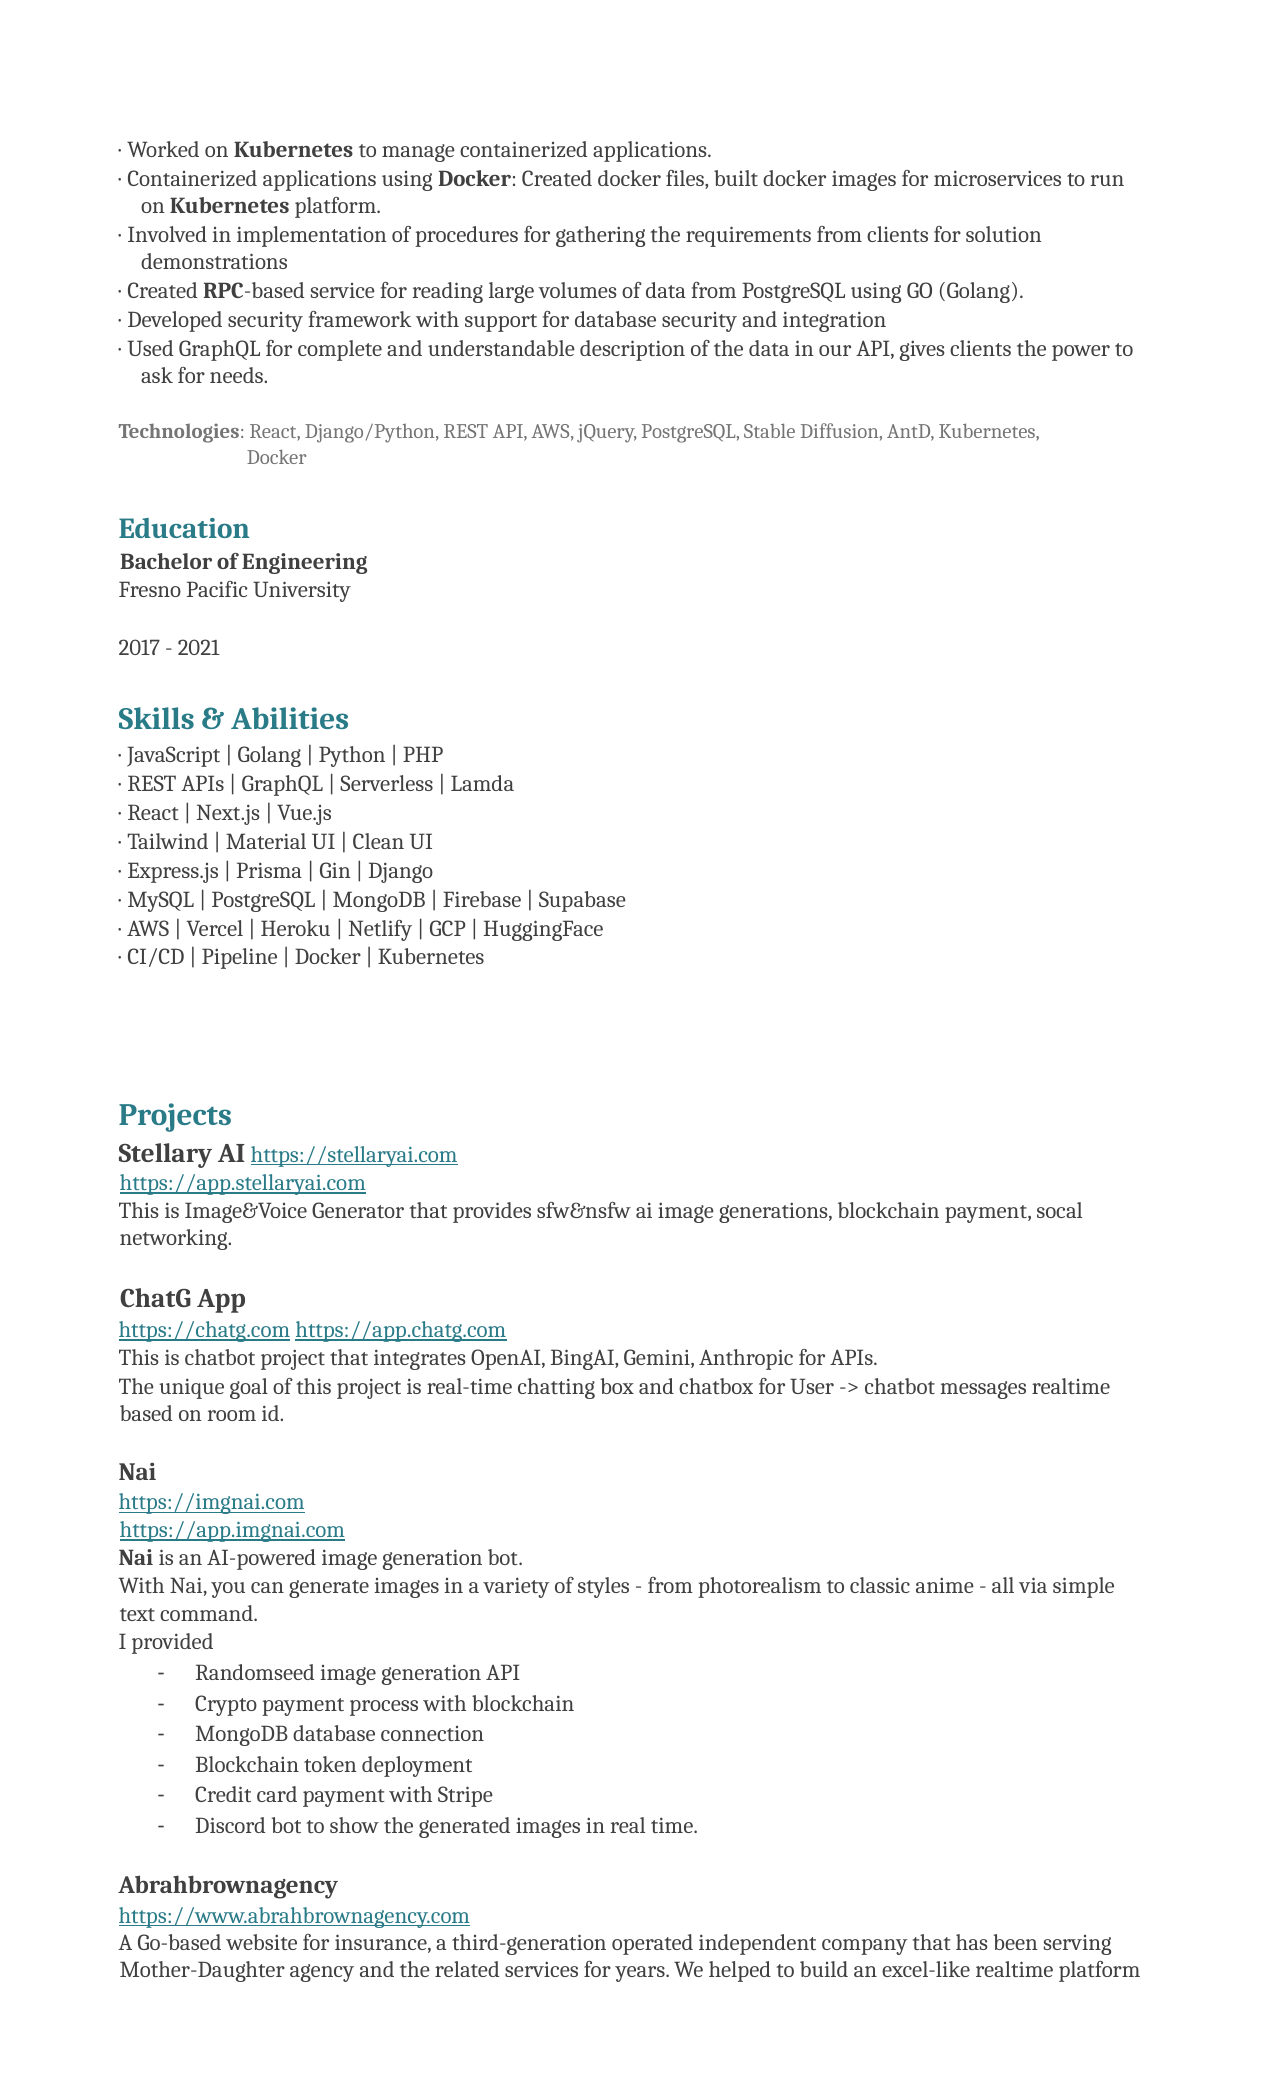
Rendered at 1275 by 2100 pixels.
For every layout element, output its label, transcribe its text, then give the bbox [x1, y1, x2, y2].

text This is chatbot project that integrates OpenAI, BingAI, Gemini, Anthropic for APIs. [118, 1345, 1151, 1371]
text · MySQL | PostgreSQL | MongoDB | Firebase | Supabase [118, 886, 1151, 913]
text This is Image&Voice Generator that provides sfw&nsfw ai image generations, blockchain payment, socal networking. [118, 1198, 1151, 1251]
text · Developed security framework with support for database security and integration [118, 306, 1151, 333]
list Credit card payment with Stripe [157, 1781, 1151, 1808]
text https://www.abrahbrownagency.com [118, 1902, 522, 1929]
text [118, 1930, 1151, 1984]
list Randomseed image generation API [157, 1658, 1151, 1686]
text I provided [118, 1629, 1151, 1656]
text Technologies: React, Django/Python, REST API, AWS, jQuery, PostgreSQL, Stable Diffusion, AntD, Kubernetes, [118, 420, 1151, 444]
list Discord bot to show the generated images in real time. [157, 1811, 1151, 1839]
subtitle Skills & Abilities [118, 702, 1151, 738]
text · Created RPC-based service for reading large volumes of data from PostgreSQL using GO (Golang). [118, 278, 1151, 304]
text · React | Next.js | Vue.js [118, 800, 1151, 826]
subtitle Projects [118, 1097, 1151, 1133]
text · Used GraphQL for complete and understandable description of the data in our API, gives clients the power to ask for needs. [118, 335, 1151, 389]
text · CI/CD | Pipeline | Docker | Kubernetes [118, 944, 1151, 971]
text https://chatg.com https://app.chatg.com [118, 1317, 522, 1343]
text · Containerized applications using Docker: Created docker files, built docker images for microservices to run on Kubernetes platform. [118, 166, 1151, 219]
text · Worked on Kubernetes to manage containerized applications. [118, 137, 1151, 163]
subtitle ChatG App [120, 1283, 1151, 1315]
text Fresno Pacific University [118, 577, 1151, 603]
subtitle Education [118, 512, 1151, 545]
text https://imgnai.com https://app.imgnai.com [118, 1489, 522, 1543]
text Abrahbrownagency [118, 1871, 1151, 1900]
text The unique goal of this project is real-time chatting box and chatbox for User -> chatbot messages realtime based on room id. [118, 1374, 1151, 1427]
text Nai [118, 1458, 1151, 1487]
text · JavaScript | Golang | Python | PHP [118, 742, 1151, 768]
text Nai is an AI-powered image generation bot. [118, 1544, 1151, 1571]
text With Nai, you can generate images in a variety of styles - from photorealism to classic anime - all via simple text command. [118, 1573, 1151, 1627]
list MongoDB database connection [157, 1719, 1151, 1747]
text · REST APIs | GraphQL | Serverless | Lamda [118, 771, 1151, 797]
text · Express.js | Prisma | Gin | Django [118, 858, 1151, 884]
text · AWS | Vercel | Heroku | Netlify | GCP | HuggingFace [118, 915, 1151, 942]
text Stellary AI https://stellaryai.com https://app.stellaryai.com [118, 1138, 471, 1196]
text 2017 - 2021 [118, 634, 1151, 661]
list Crypto payment process with blockchain [157, 1689, 1151, 1717]
text · Tailwind | Material UI | Clean UI [118, 829, 1151, 855]
text · Involved in implementation of procedures for gathering the requirements from clients for solution demonstrations [118, 222, 1151, 275]
text Docker [118, 446, 1151, 470]
list Blockchain token deployment [157, 1750, 1151, 1778]
text Bachelor of Engineering [120, 549, 1151, 575]
